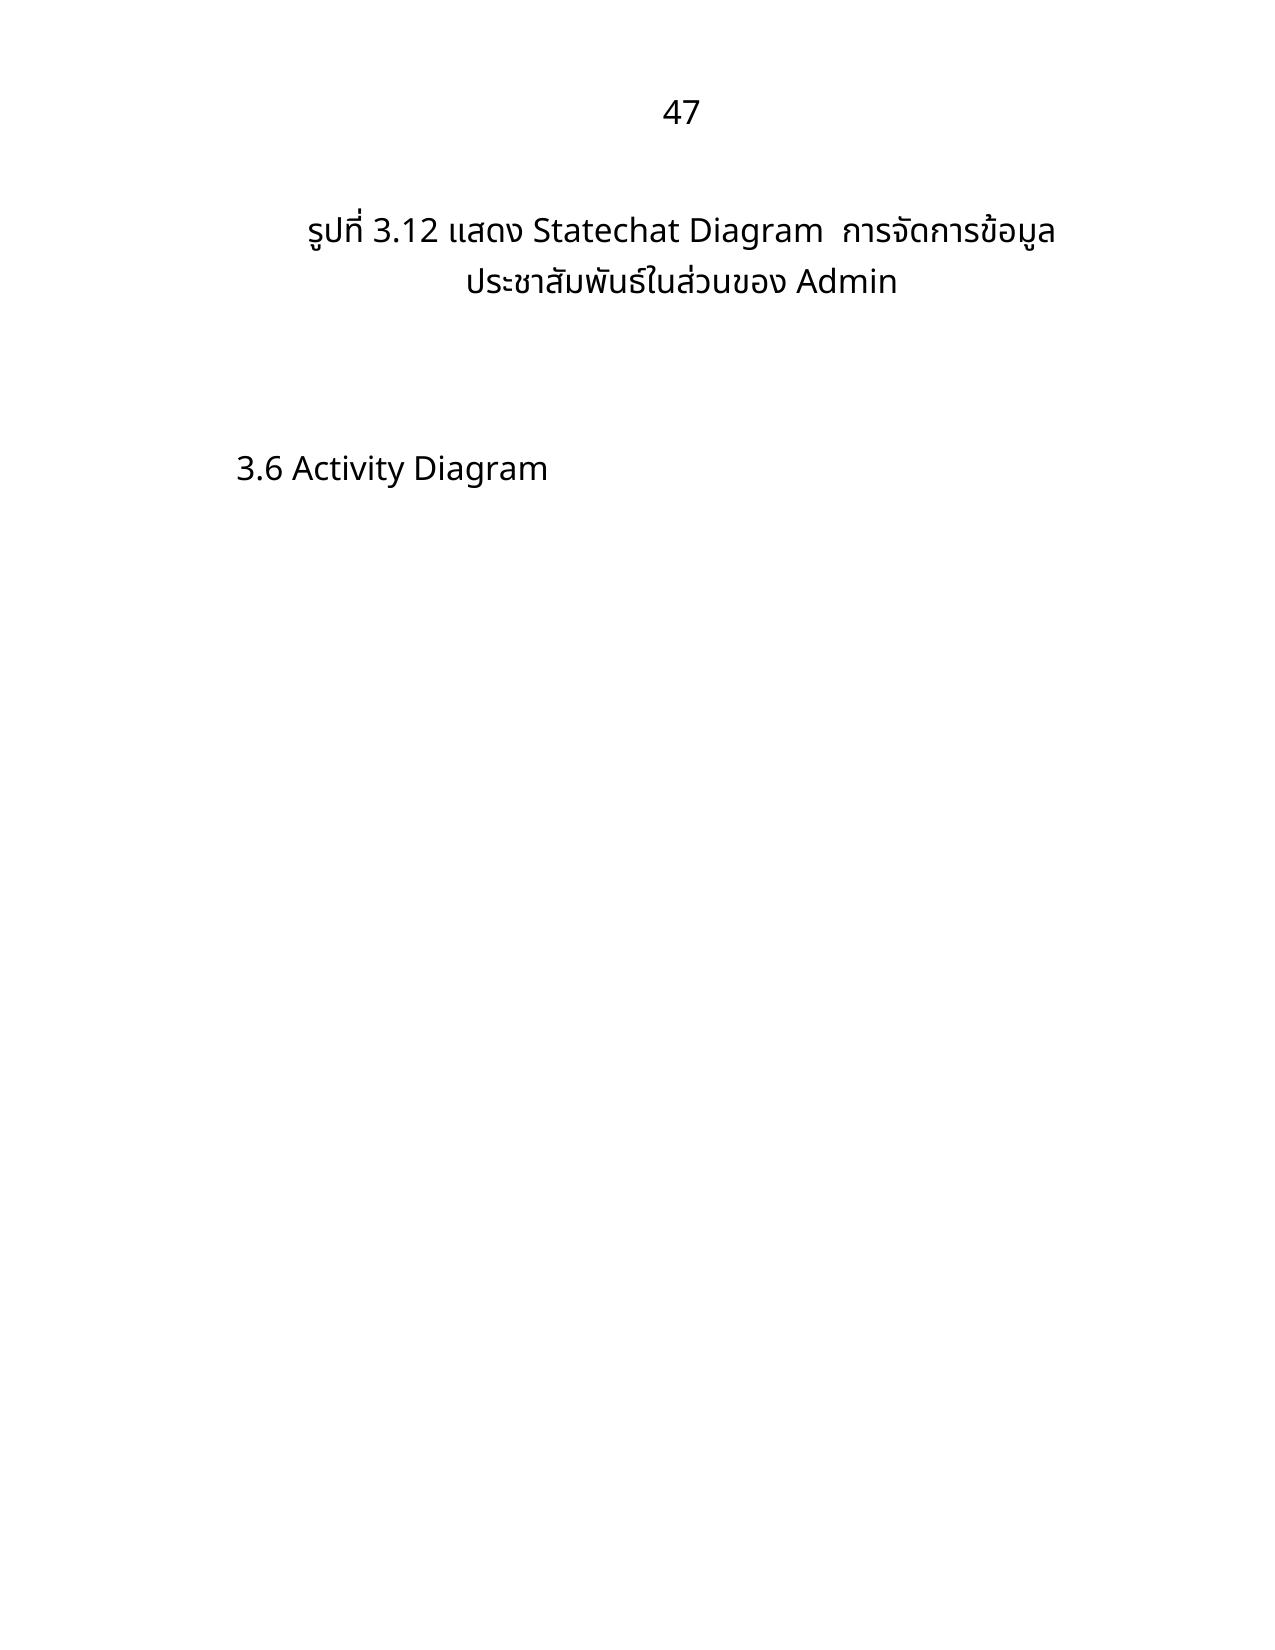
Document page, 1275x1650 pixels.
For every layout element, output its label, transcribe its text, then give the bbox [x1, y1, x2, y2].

text 3.6 Activity Diagram [236, 444, 1127, 490]
text รูปที่ 3.12 แสดง Statechat Diagram การจัดการข้อมูลประชาสัมพันธ์ในส่วนของ Admin [236, 207, 1127, 308]
